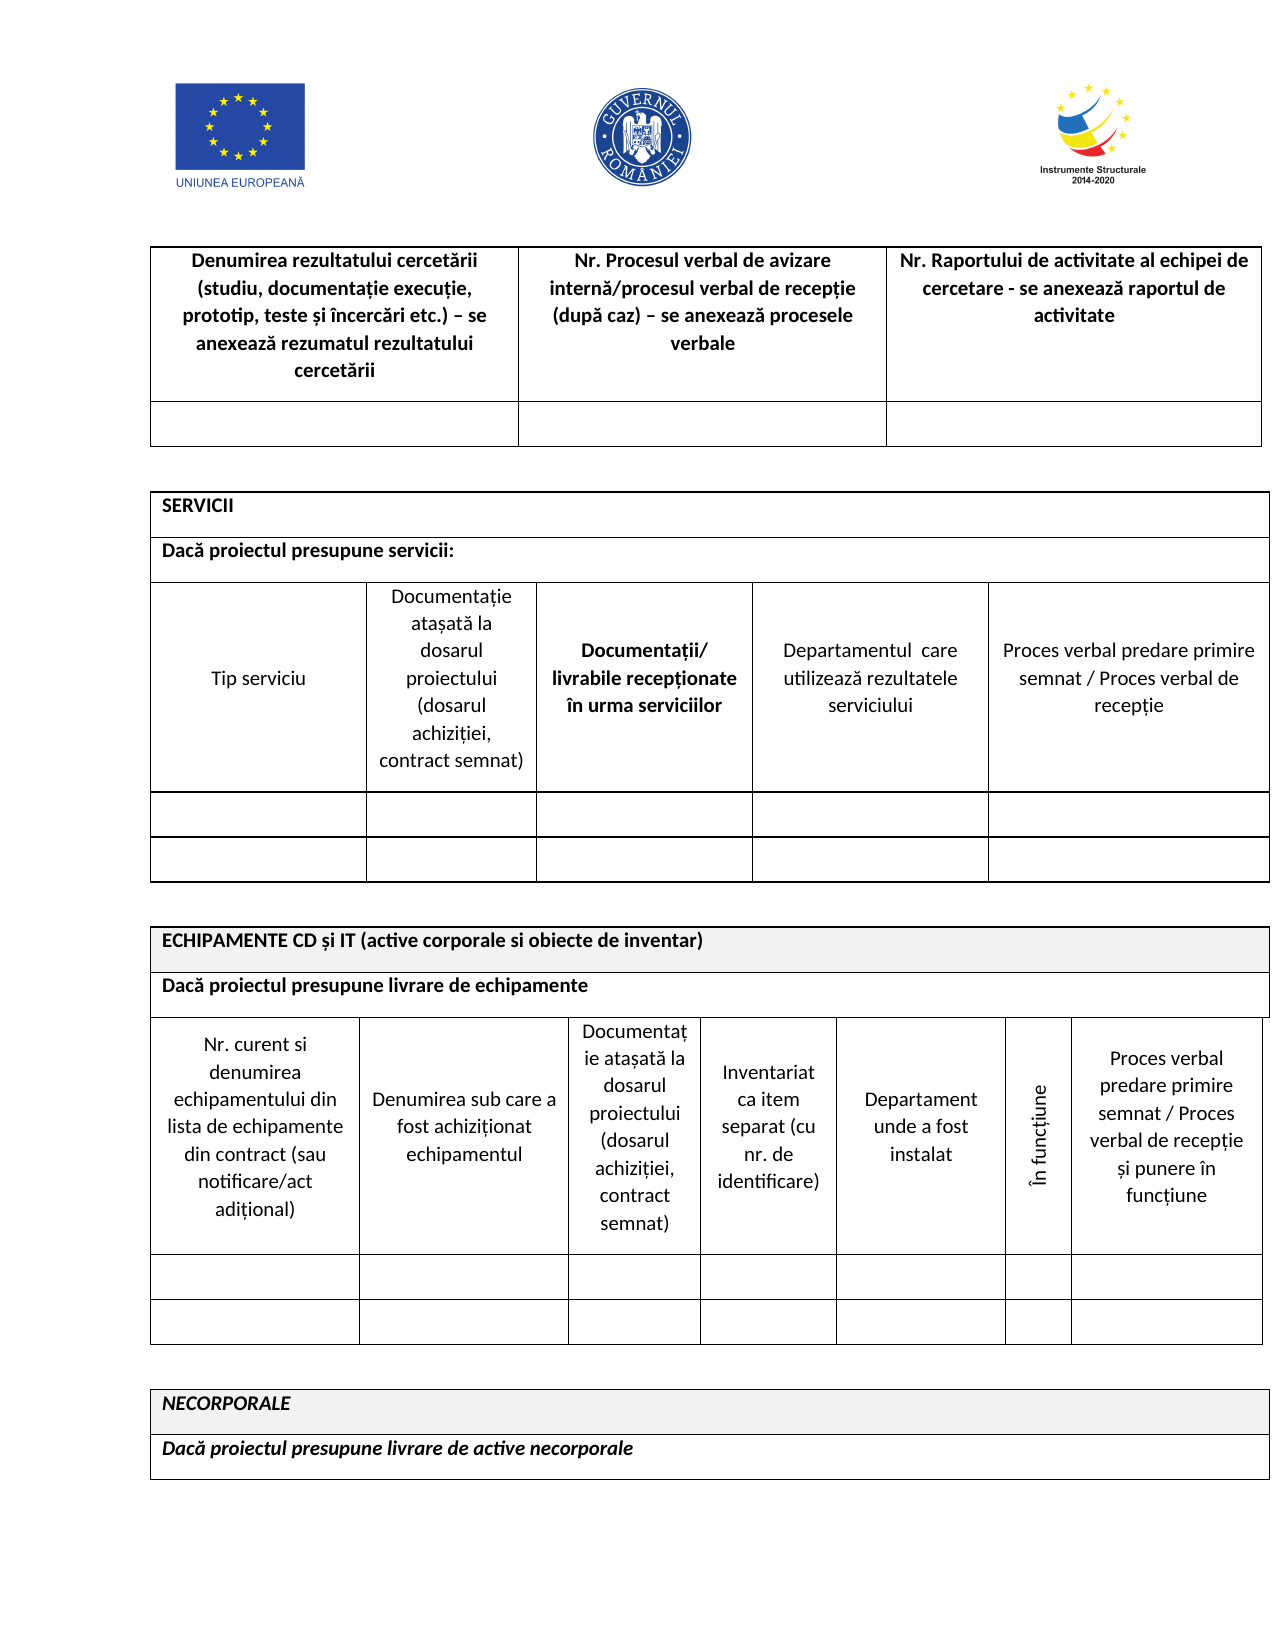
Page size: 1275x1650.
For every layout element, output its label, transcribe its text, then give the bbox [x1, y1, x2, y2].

table_cell În funcţiune Da/Nu [1006, 1018, 1071, 1254]
table_cell [151, 1300, 359, 1344]
table_cell [367, 838, 536, 881]
table_cell [569, 1255, 700, 1299]
table_cell Nr. Procesul verbal de avizare internă/procesul verbal de recepţie (după caz) – se anexează procesele verbale [519, 248, 886, 401]
table_header ECHIPAMENTE CD şi IT (active corporale si obiecte de inventar) [151, 928, 1269, 972]
table_cell Dacă proiectul presupune servicii: [151, 538, 1269, 582]
table_cell [151, 402, 518, 446]
table_cell Proces verbal predare primire semnat / Proces verbal de recepţie [989, 583, 1269, 791]
table_cell [989, 793, 1269, 836]
table_cell Dacă proiectul presupune livrare de active necorporale [151, 1435, 1269, 1479]
table_cell [151, 1255, 359, 1299]
table_cell Documentaţii/livrabile recepţionate în urma serviciilor [537, 583, 752, 791]
table_cell [537, 838, 752, 881]
table_cell Denumirea rezultatului cercetării (studiu, documentaţie execuţie, prototip, teste şi încercări etc.) – se anexează rezumatul rezultatului cercetării [151, 248, 518, 401]
table_cell Nr. Raportului de activitate al echipei de cercetare - se anexează raportul de activitate [887, 248, 1261, 401]
table_cell Documentaţie ataşată la dosarul proiectului (dosarul achiziţiei, contract semnat) [367, 583, 536, 791]
table_cell Inventariat ca item separat (cu nr. de identificare) [701, 1018, 836, 1254]
table_cell [701, 1255, 836, 1299]
table_cell [360, 1300, 568, 1344]
table_cell [701, 1300, 836, 1344]
table_cell [837, 1255, 1005, 1299]
table_cell [753, 838, 988, 881]
table_cell Dacă proiectul presupune livrare de echipamente [151, 973, 1269, 1017]
table_cell [367, 793, 536, 836]
table_cell [1006, 1255, 1071, 1299]
table_cell Departamentul care utilizează rezultatele serviciului [753, 583, 988, 791]
picture [567, 61, 716, 209]
table_cell [569, 1300, 700, 1344]
table_cell [537, 793, 752, 836]
table_cell [887, 402, 1261, 446]
picture [1020, 66, 1158, 204]
table_cell [837, 1300, 1005, 1344]
table_cell Proces verbal predare primire semnat / Proces verbal de recepţie şi punere în funcţiune [1072, 1018, 1262, 1254]
table_cell Tip serviciu [151, 583, 366, 791]
table_cell Denumirea sub care a fost achiziționat echipamentul [360, 1018, 568, 1254]
table_cell [519, 402, 886, 446]
table_cell Nr. curent si denumirea echipamentului din lista de echipamente din contract (sau notificare/act adițional) [151, 1018, 359, 1254]
table_cell Departament unde a fost instalat [837, 1018, 1005, 1254]
table_cell [753, 793, 988, 836]
picture [161, 55, 320, 215]
table_cell [1072, 1255, 1262, 1299]
table_cell [989, 838, 1269, 881]
table_cell [1006, 1300, 1071, 1344]
table_cell [151, 838, 366, 881]
table_cell [1072, 1300, 1262, 1344]
table_header SERVICII [151, 493, 1269, 537]
table_cell [360, 1255, 568, 1299]
table_cell [151, 793, 366, 836]
table_header NECORPORALE [151, 1390, 1269, 1434]
table_cell Documentaţie ataşată la dosarul proiectului (dosarul achiziţiei, contract semnat) [569, 1018, 700, 1254]
